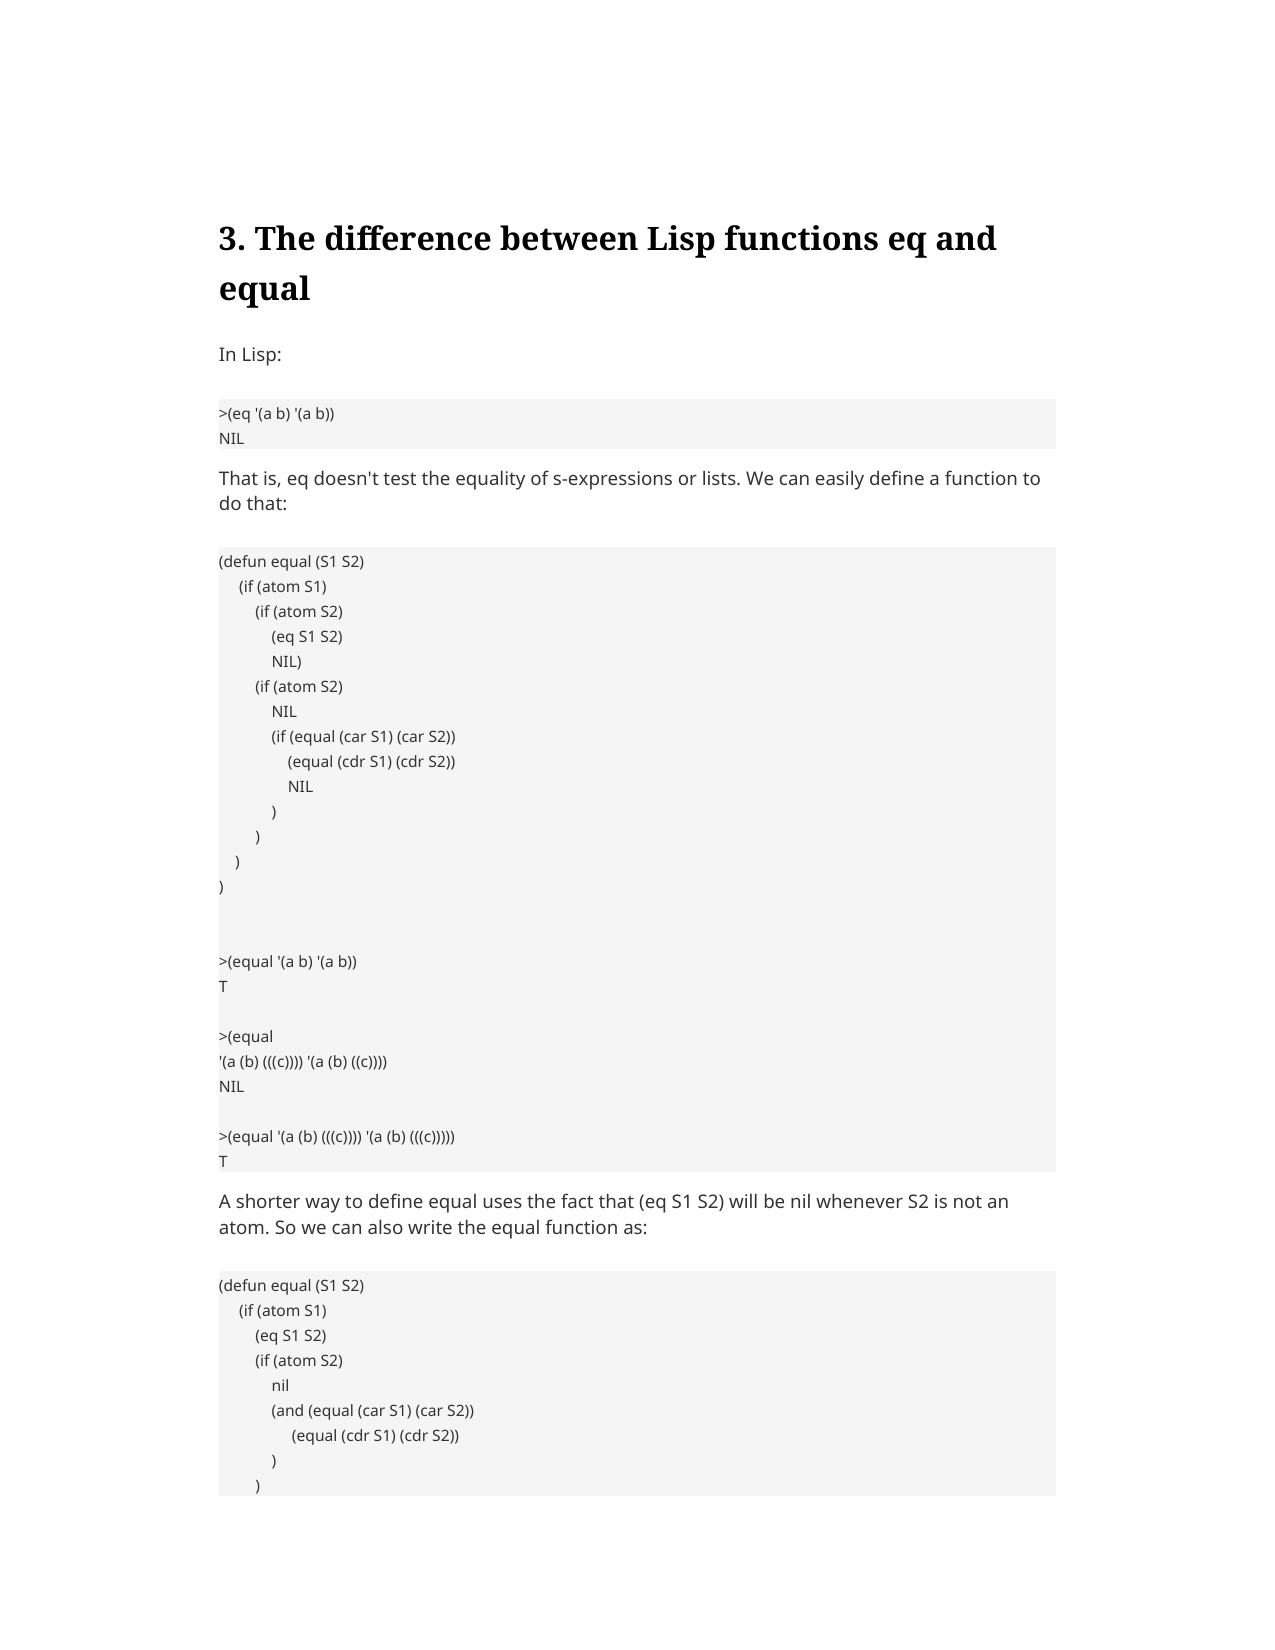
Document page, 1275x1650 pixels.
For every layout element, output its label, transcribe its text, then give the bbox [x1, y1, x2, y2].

text In Lisp: [219, 342, 1056, 367]
text That is, eq doesn't test the equality of s-expressions or lists. We can easily define a function to do that: [219, 465, 1056, 516]
text (defun equal (S1 S2) (if (atom S1) (if (atom S2) (eq S1 S2) NIL) (if (atom S2) NIL (if (equal (car S1) (car S2)) (equal (cdr S1) (cdr S2)) NIL ) ) ) ) >(equal '(a b) '(a b)) T >(equal '(a (b) (((c)))) '(a (b) ((c)))) NIL >(equal '(a (b) (((c)))) '(a (b) (((c))))) T [219, 547, 1056, 1172]
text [219, 1271, 1056, 1496]
text >(eq '(a b) '(a b)) NIL [219, 399, 1056, 449]
text A shorter way to define equal uses the fact that (eq S1 S2) will be nil whenever S2 is not an atom. So we can also write the equal function as: [219, 1189, 1056, 1240]
subtitle 3. The difference between Lisp functions eq and equal [219, 210, 1056, 310]
